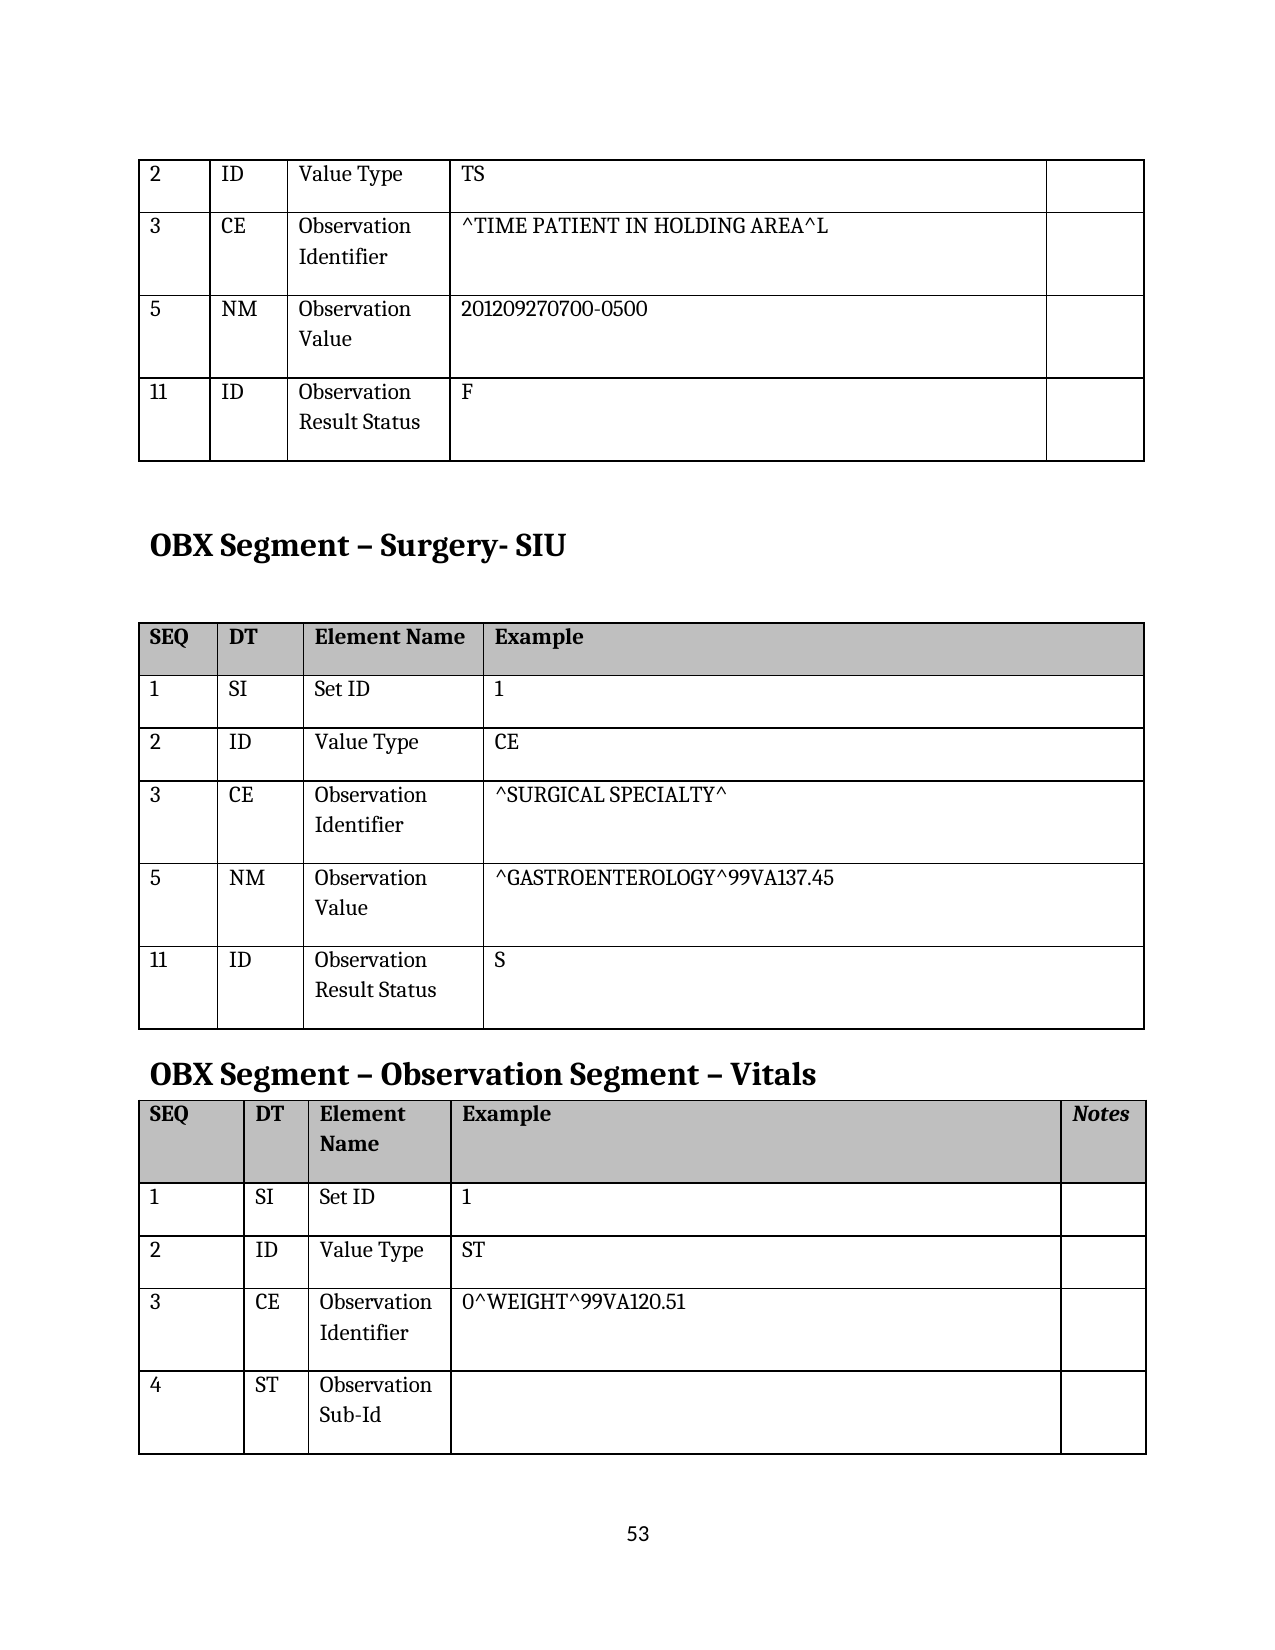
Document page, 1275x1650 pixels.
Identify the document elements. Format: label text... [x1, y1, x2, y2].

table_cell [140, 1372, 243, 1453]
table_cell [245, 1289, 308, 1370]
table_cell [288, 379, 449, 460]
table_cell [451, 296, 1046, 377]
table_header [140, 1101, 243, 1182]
text OBX Segment – Surgery- SIU [150, 527, 1125, 597]
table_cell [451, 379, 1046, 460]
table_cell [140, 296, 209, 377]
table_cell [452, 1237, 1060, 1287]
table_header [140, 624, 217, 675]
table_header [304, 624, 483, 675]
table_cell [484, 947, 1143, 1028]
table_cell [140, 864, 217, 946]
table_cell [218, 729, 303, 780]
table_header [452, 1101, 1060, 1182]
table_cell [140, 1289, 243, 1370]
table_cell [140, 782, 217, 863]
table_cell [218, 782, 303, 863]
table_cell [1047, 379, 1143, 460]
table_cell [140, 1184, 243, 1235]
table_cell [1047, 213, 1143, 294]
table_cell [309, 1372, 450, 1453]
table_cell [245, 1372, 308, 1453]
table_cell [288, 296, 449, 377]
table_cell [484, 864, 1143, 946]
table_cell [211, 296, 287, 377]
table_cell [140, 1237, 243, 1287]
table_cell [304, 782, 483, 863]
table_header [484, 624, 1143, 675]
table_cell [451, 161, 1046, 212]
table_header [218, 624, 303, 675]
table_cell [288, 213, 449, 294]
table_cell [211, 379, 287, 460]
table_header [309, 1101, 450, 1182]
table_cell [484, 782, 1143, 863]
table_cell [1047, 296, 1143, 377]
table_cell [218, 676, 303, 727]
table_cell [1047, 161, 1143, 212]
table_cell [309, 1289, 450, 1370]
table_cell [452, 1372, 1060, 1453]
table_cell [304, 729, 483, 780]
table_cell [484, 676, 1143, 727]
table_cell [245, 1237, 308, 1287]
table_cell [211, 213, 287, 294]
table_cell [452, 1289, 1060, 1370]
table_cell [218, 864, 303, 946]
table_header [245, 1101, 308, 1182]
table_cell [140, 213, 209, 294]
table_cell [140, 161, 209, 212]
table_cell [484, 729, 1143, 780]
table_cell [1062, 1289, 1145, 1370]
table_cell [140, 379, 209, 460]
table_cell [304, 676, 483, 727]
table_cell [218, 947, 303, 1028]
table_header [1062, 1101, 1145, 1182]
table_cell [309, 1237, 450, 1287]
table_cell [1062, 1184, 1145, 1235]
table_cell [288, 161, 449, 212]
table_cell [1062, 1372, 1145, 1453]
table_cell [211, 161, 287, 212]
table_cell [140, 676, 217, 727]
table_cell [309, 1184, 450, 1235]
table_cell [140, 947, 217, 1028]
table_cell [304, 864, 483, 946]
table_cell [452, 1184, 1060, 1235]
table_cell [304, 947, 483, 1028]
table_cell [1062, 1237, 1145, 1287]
text OBX Segment – Observation Segment – Vitals [150, 1055, 1125, 1093]
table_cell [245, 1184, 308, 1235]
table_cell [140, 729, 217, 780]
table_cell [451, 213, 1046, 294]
